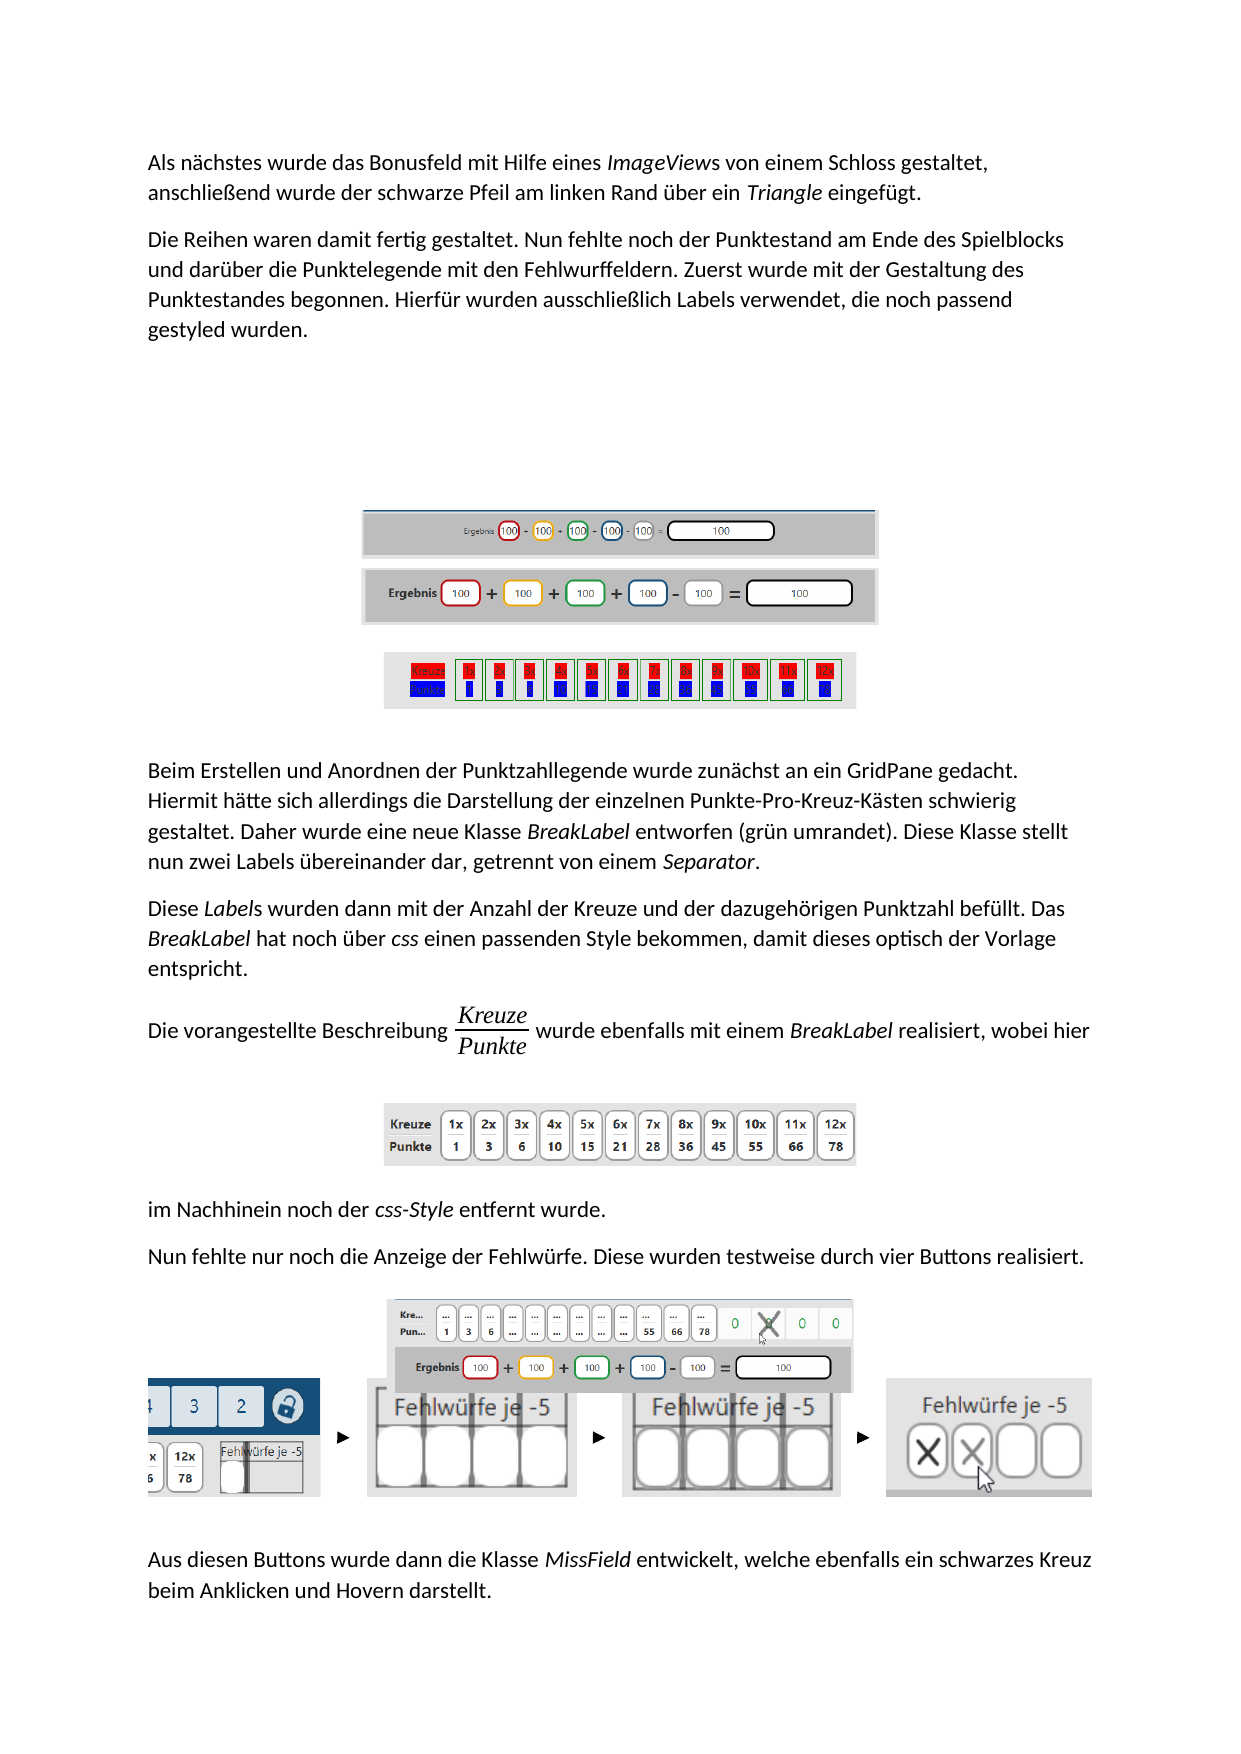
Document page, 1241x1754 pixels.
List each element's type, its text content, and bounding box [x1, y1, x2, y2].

picture [383, 652, 857, 709]
picture [383, 1103, 857, 1166]
picture [361, 510, 879, 559]
text Nun fehlte nur noch die Anzeige der Fehlwürfe. Diese wurden testweise durch vier Buttons realisiert. [148, 1242, 1093, 1270]
text Die vorangestellte Beschreibung wurde ebenfalls mit einem BreakLabel realisiert, wobei hier im Nachhinein noch der css-Style entfernt wurde. [148, 1001, 1093, 1223]
text Diese Labels wurden dann mit der Anzahl der Kreuze und der dazugehörigen Punktzahl befüllt. Das BreakLabel hat noch über css einen passenden Style bekommen, damit dieses optisch der Vorlage entspricht. [148, 894, 1093, 982]
picture [886, 1378, 1092, 1497]
text Beim Erstellen und Anordnen der Punktzahllegende wurde zunächst an ein GridPane gedacht. Hiermit hätte sich allerdings die Darstellung der einzelnen Punkte-Pro-Kreuz-Kästen schwierig gestaltet. Daher wurde eine neue Klasse BreakLabel entworfen (grün umrandet). Diese Klasse stellt nun zwei Labels übereinander dar, getrennt von einem Separator. [148, 362, 1093, 875]
picture [361, 568, 879, 625]
text Als nächstes wurde das Bonusfeld mit Hilfe eines ImageViews von einem Schloss gestaltet, anschließend wurde der schwarze Pfeil am linken Rand über ein Triangle eingefügt. [148, 148, 1093, 206]
text Die Reihen waren damit fertig gestaltet. Nun fehlte noch der Punktestand am Ende des Spielblocks und darüber die Punktelegende mit den Fehlwurffeldern. Zuerst wurde mit der Gestaltung des Punktestandes begonnen. Hierfür wurden ausschließlich Labels verwendet, die noch passend gestyled wurden. [148, 225, 1093, 343]
picture [148, 1378, 321, 1497]
picture [367, 1299, 854, 1497]
